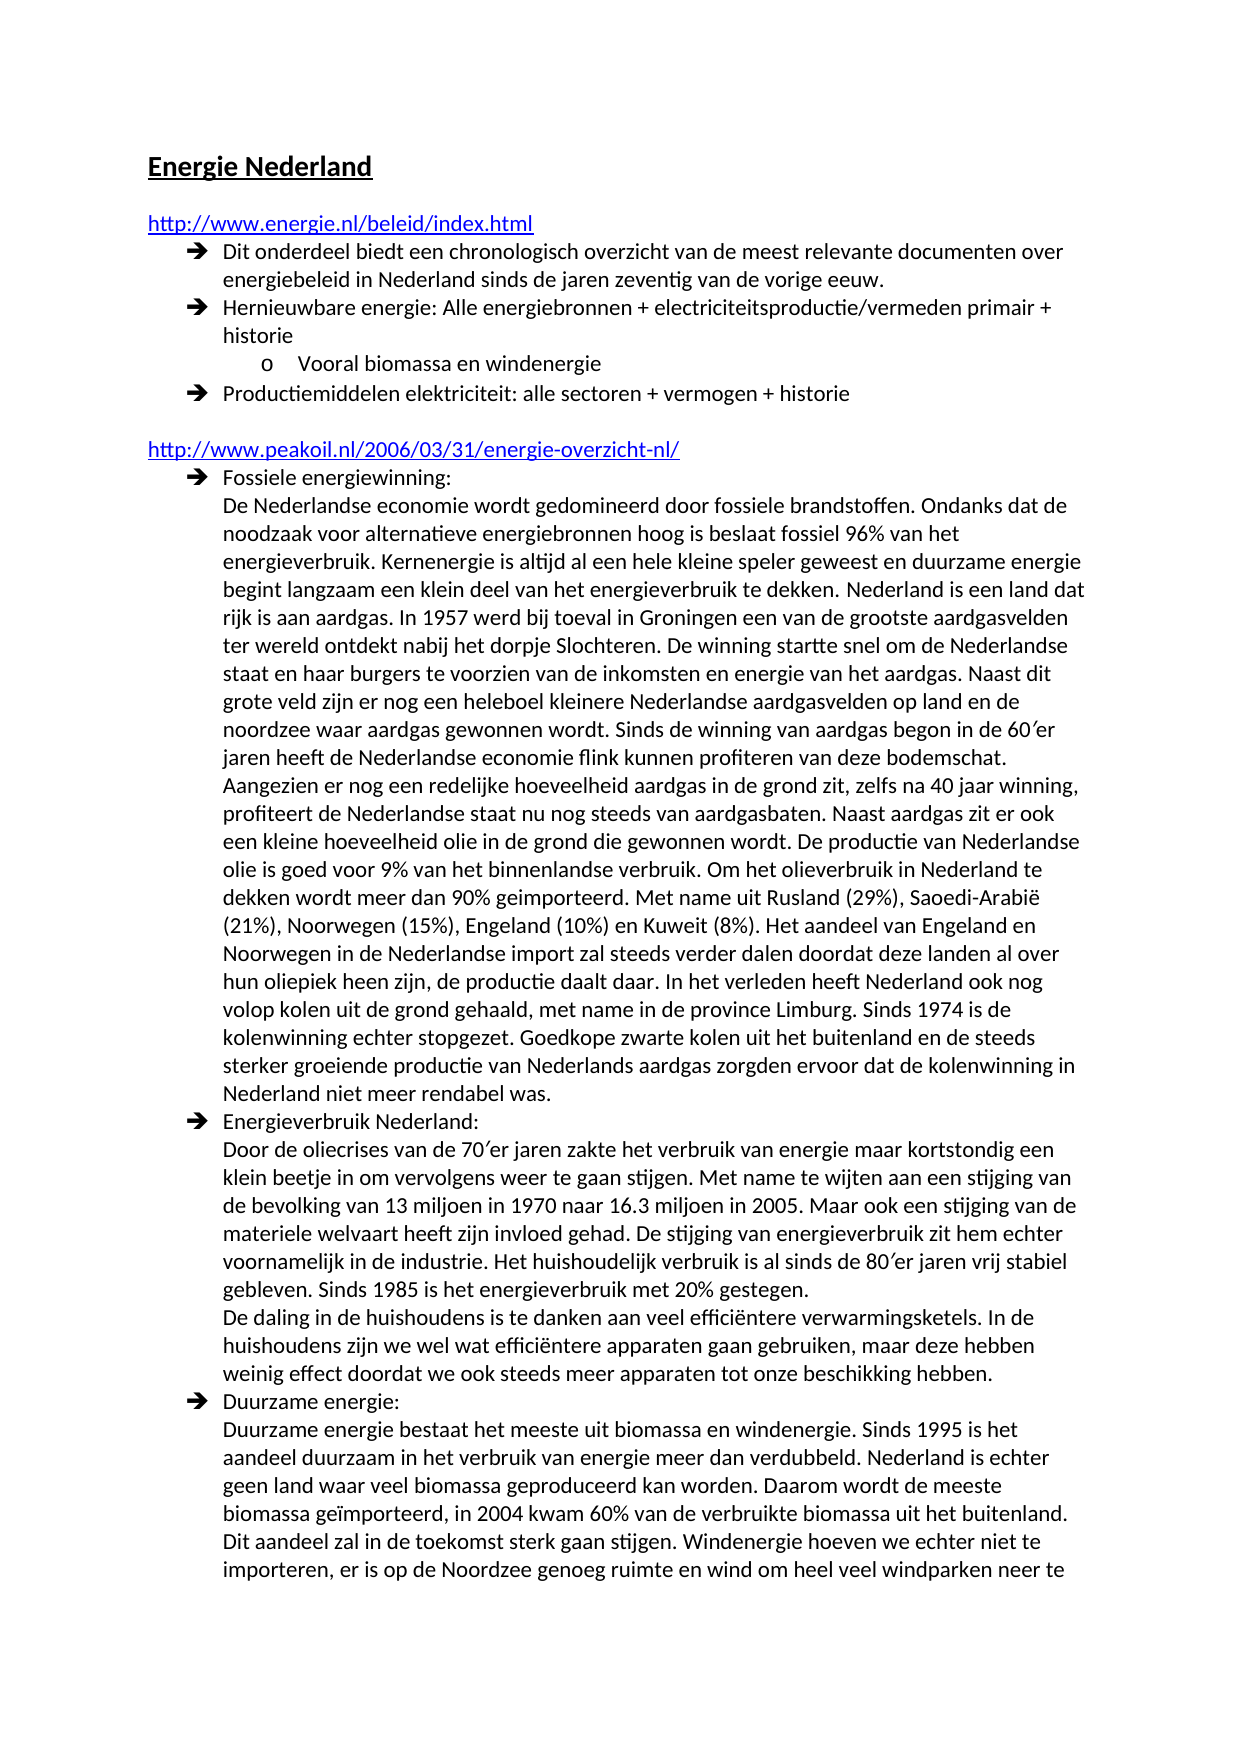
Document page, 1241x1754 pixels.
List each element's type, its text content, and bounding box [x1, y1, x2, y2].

list Hernieuwbare energie: Alle energiebronnen + electriciteitsproductie/vermeden primair + historie [185, 293, 1093, 349]
text http://www.peakoil.nl/2006/03/31/energie-overzicht-nl/ [148, 435, 1093, 463]
text De daling in de huishoudens is te danken aan veel efficiëntere verwarmingsketels. In de huishoudens zijn we wel wat efficiëntere apparaten gaan gebruiken, maar deze hebben weinig effect doordat we ook steeds meer apparaten tot onze beschikking hebben. [223, 1303, 1093, 1387]
list Productiemiddelen elektriciteit: alle sectoren + vermogen + historie [185, 379, 1093, 407]
list Dit onderdeel biedt een chronologisch overzicht van de meest relevante documenten over energiebeleid in Nederland sinds de jaren zeventig van de vorige eeuw. [185, 237, 1093, 293]
text Energie Nederland [148, 148, 1093, 183]
list Energieverbruik Nederland: [185, 1107, 1093, 1135]
list Fossiele energiewinning: [185, 463, 1093, 491]
list Vooral biomassa en windenergie [260, 349, 1093, 379]
text De Nederlandse economie wordt gedomineerd door fossiele brandstoffen. Ondanks dat de noodzaak voor alternatieve energiebronnen hoog is beslaat fossiel 96% van het energieverbruik. Kernenergie is altijd al een hele kleine speler geweest en duurzame energie begint langzaam een klein deel van het energieverbruik te dekken. Nederland is een land dat rijk is aan aardgas. In 1957 werd bij toeval in Groningen een van de grootste aardgasvelden ter wereld ontdekt nabij het dorpje Slochteren. De winning startte snel om de Nederlandse staat en haar burgers te voorzien van de inkomsten en energie van het aardgas. Naast dit grote veld zijn er nog een heleboel kleinere Nederlandse aardgasvelden op land en de noordzee waar aardgas gewonnen wordt. Sinds de winning van aardgas begon in de 60′er jaren heeft de Nederlandse economie flink kunnen profiteren van deze bodemschat. Aangezien er nog een redelijke hoeveelheid aardgas in de grond zit, zelfs na 40 jaar winning, profiteert de Nederlandse staat nu nog steeds van aardgasbaten. Naast aardgas zit er ook een kleine hoeveelheid olie in de grond die gewonnen wordt. De productie van Nederlandse olie is goed voor 9% van het binnenlandse verbruik. Om het olieverbruik in Nederland te dekken wordt meer dan 90% geimporteerd. Met name uit Rusland (29%), Saoedi-Arabië (21%), Noorwegen (15%), Engeland (10%) en Kuweit (8%). Het aandeel van Engeland en Noorwegen in de Nederlandse import zal steeds verder dalen doordat deze landen al over hun oliepiek heen zijn, de productie daalt daar. In het verleden heeft Nederland ook nog volop kolen uit de grond gehaald, met name in de province Limburg. Sinds 1974 is de kolenwinning echter stopgezet. Goedkope zwarte kolen uit het buitenland en de steeds sterker groeiende productie van Nederlands aardgas zorgden ervoor dat de kolenwinning in Nederland niet meer rendabel was. [223, 491, 1093, 1107]
list Duurzame energie: [185, 1387, 1093, 1415]
text Door de oliecrises van de 70′er jaren zakte het verbruik van energie maar kortstondig een klein beetje in om vervolgens weer te gaan stijgen. Met name te wijten aan een stijging van de bevolking van 13 miljoen in 1970 naar 16.3 miljoen in 2005. Maar ook een stijging van de materiele welvaart heeft zijn invloed gehad. De stijging van energieverbruik zit hem echter voornamelijk in de industrie. Het huishoudelijk verbruik is al sinds de 80′er jaren vrij stabiel gebleven. Sinds 1985 is het energieverbruik met 20% gestegen. [223, 1135, 1093, 1303]
text http://www.energie.nl/beleid/index.html [148, 209, 1093, 237]
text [223, 1415, 1093, 1583]
